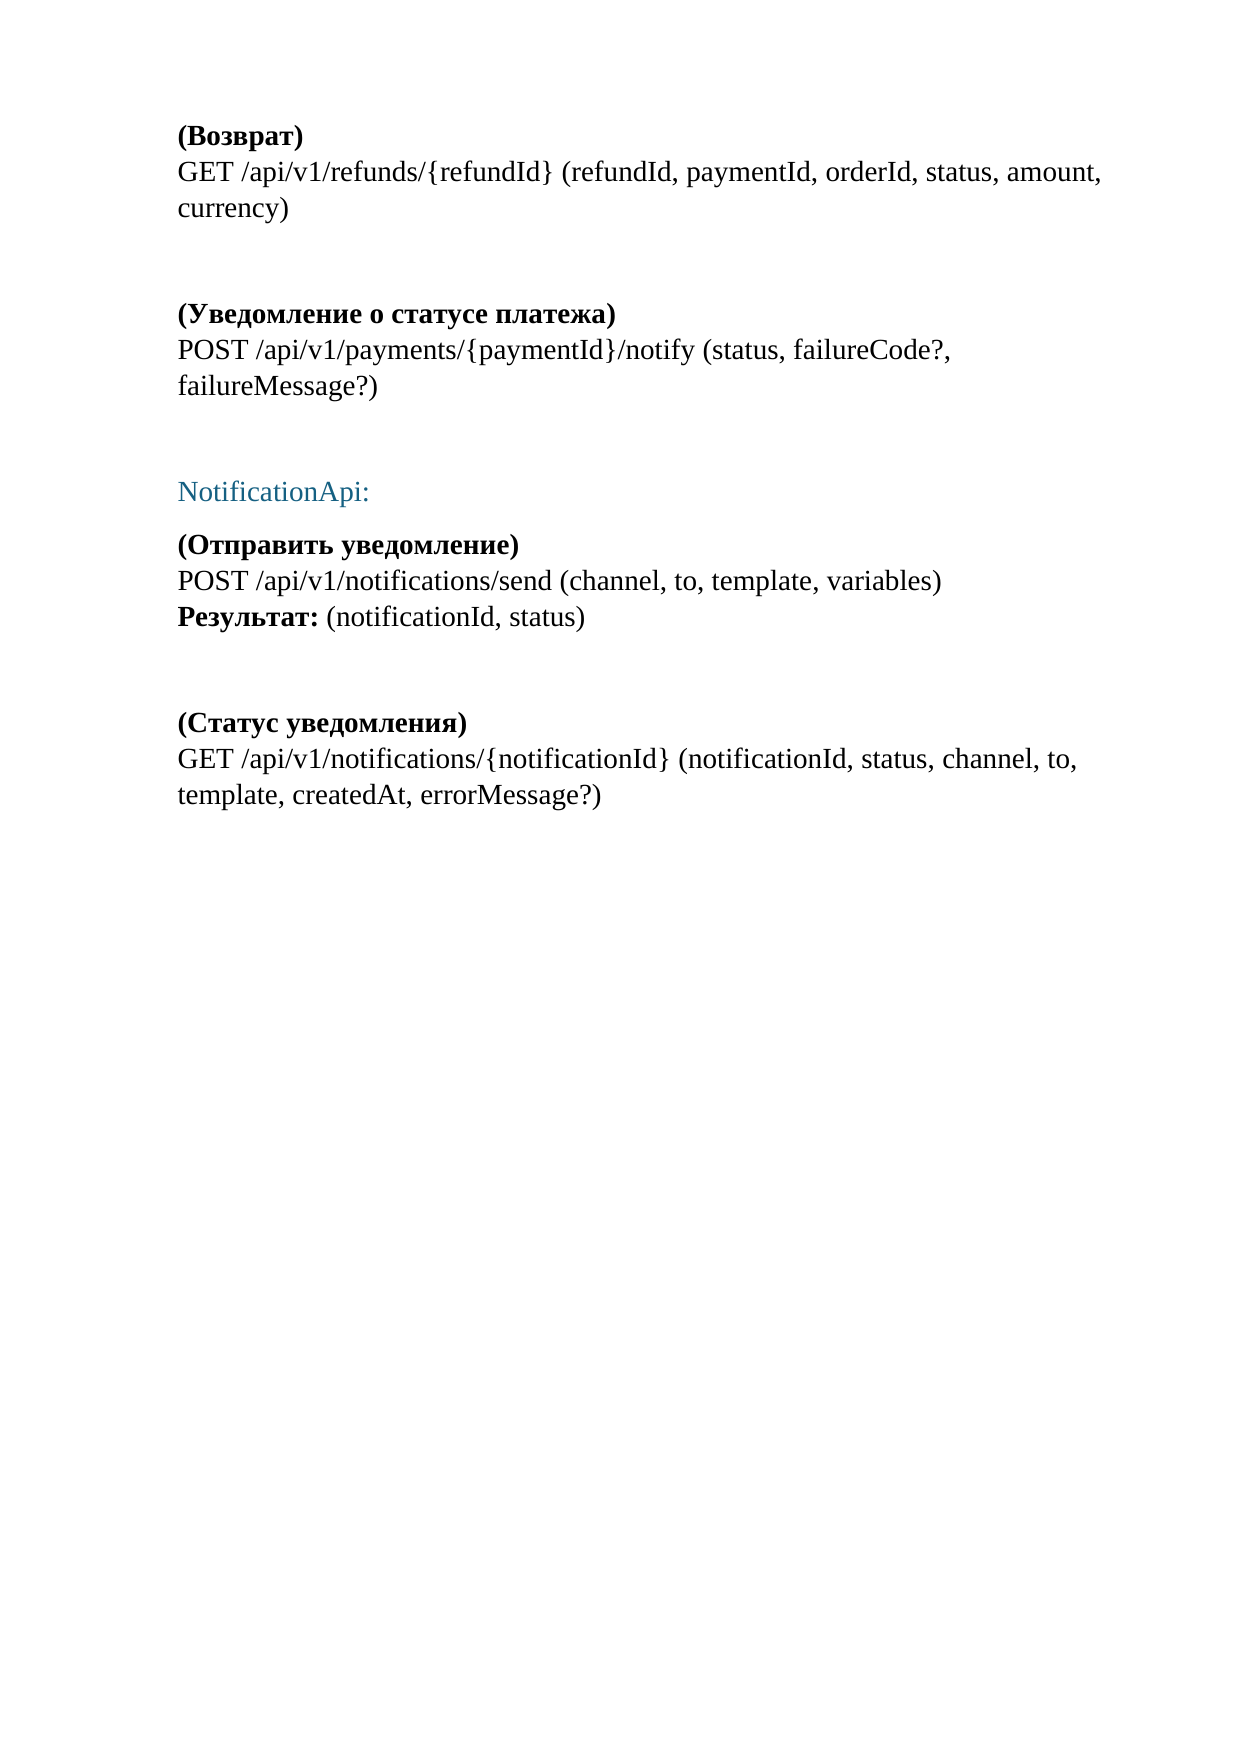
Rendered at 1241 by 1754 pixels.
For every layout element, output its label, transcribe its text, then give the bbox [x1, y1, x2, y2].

text (Уведомление о статусе платежа) POST /api/v1/payments/{paymentId}/notify (status, failureCode?, failureMessage?) [177, 296, 1152, 402]
text (Статус уведомления) GET /api/v1/notifications/{notificationId} (notificationId, status, channel, to, template, createdAt, errorMessage?) [177, 705, 1152, 811]
text NotificationApi: [177, 474, 1152, 507]
text (Возврат) GET /api/v1/refunds/{refundId} (refundId, paymentId, orderId, status, amount, currency) [177, 118, 1152, 224]
text (Отправить уведомление) POST /api/v1/notifications/send (channel, to, template, variables) Результат: (notificationId, status) [177, 527, 1152, 633]
